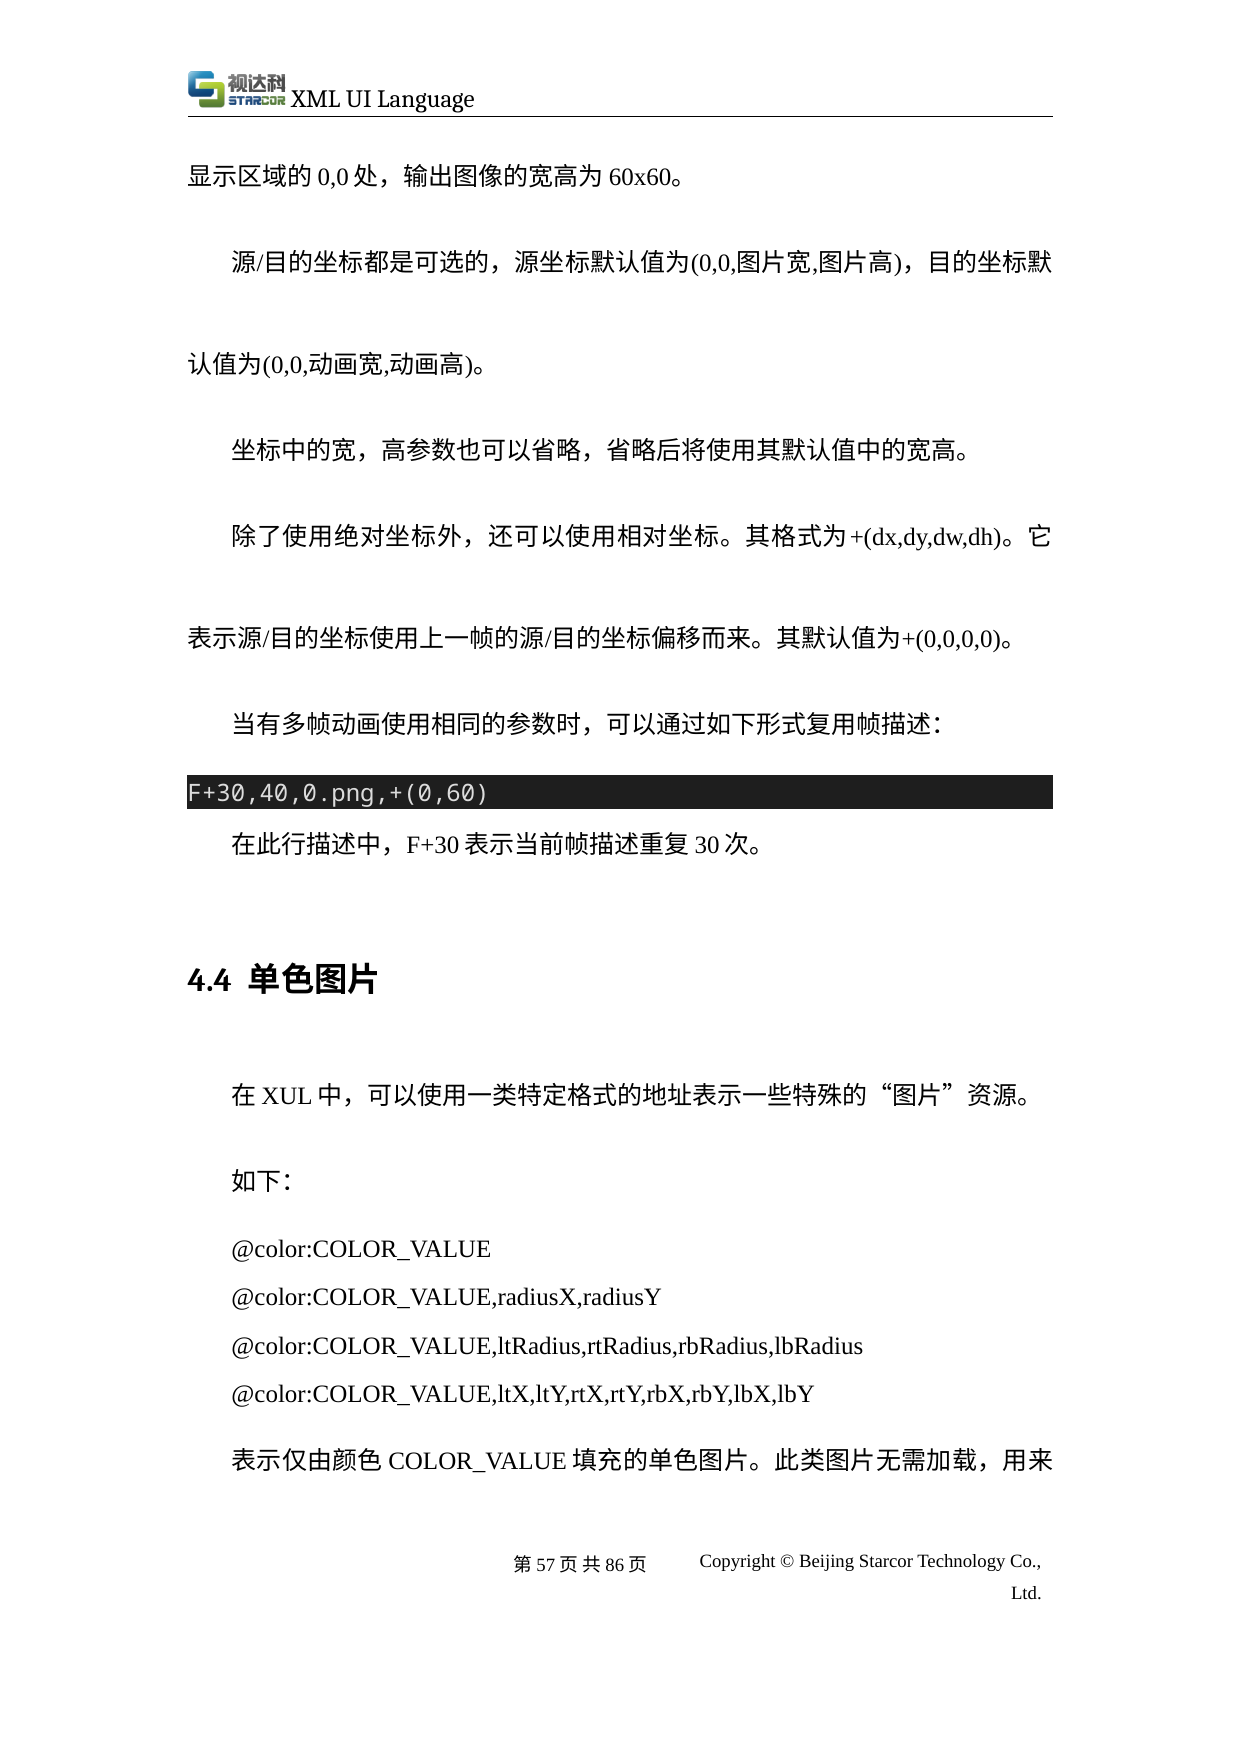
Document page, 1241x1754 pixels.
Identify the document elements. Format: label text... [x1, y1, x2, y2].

text 除了使用绝对坐标外，还可以使用相对坐标。其格式为+(dx,dy,dw,dh)。它表示源/目的坐标使用上一帧的源/目的坐标偏移而来。其默认值为+(0,0,0,0)。 [187, 501, 1053, 671]
picture [187, 70, 286, 108]
text @color:COLOR_VALUE,ltX,ltY,rtX,rtY,rbX,rbY,lbX,lbY [231, 1377, 1053, 1411]
text 在此行描述中，F+30表示当前帧描述重复30次。 [187, 809, 1053, 877]
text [187, 141, 1053, 209]
subtitle 单色图片 [187, 943, 1053, 1011]
text 坐标中的宽，高参数也可以省略，省略后将使用其默认值中的宽高。 [187, 415, 1053, 483]
text 当有多帧动画使用相同的参数时，可以通过如下形式复用帧描述： [187, 689, 1053, 757]
text 源/目的坐标都是可选的，源坐标默认值为(0,0,图片宽,图片高)，目的坐标默认值为(0,0,动画宽,动画高)。 [187, 227, 1053, 397]
text @color:COLOR_VALUE,radiusX,radiusY [231, 1280, 1053, 1314]
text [187, 1425, 1053, 1493]
text 如下： [231, 1146, 1053, 1213]
text @color:COLOR_VALUE [231, 1232, 1053, 1266]
text @color:COLOR_VALUE,ltRadius,rtRadius,rbRadius,lbRadius [231, 1328, 1053, 1362]
text F+30,40,0.png,+(0,60) [187, 775, 1053, 809]
text 在XUL中，可以使用一类特定格式的地址表示一些特殊的“图片”资源。 [231, 1059, 1053, 1127]
